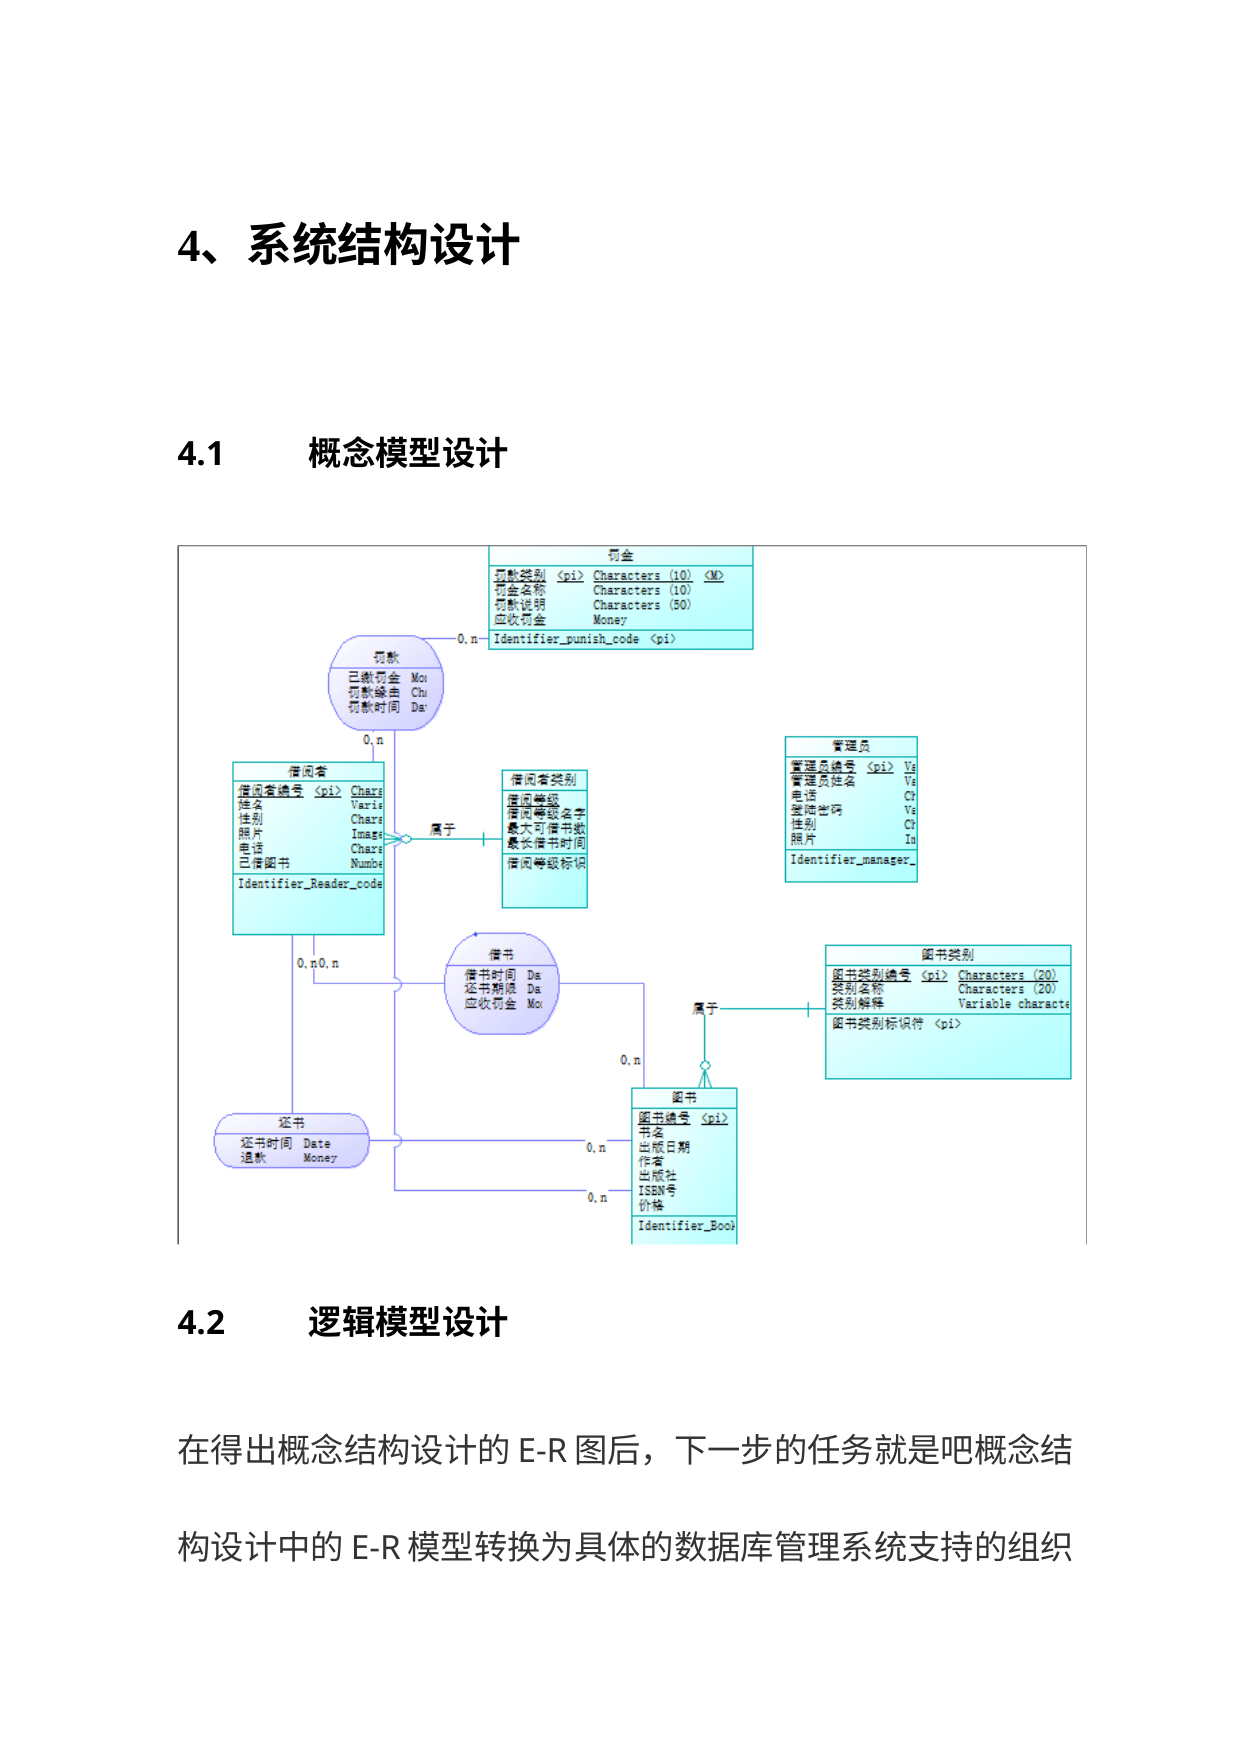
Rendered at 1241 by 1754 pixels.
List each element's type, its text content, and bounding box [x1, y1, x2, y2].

subtitle 4、系统结构设计 [177, 193, 1087, 290]
subtitle 4.2 逻辑模型设计 [177, 1288, 1087, 1353]
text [177, 1415, 1087, 1578]
subtitle 4.1 概念模型设计 [177, 418, 1087, 483]
picture [177, 545, 1087, 1245]
